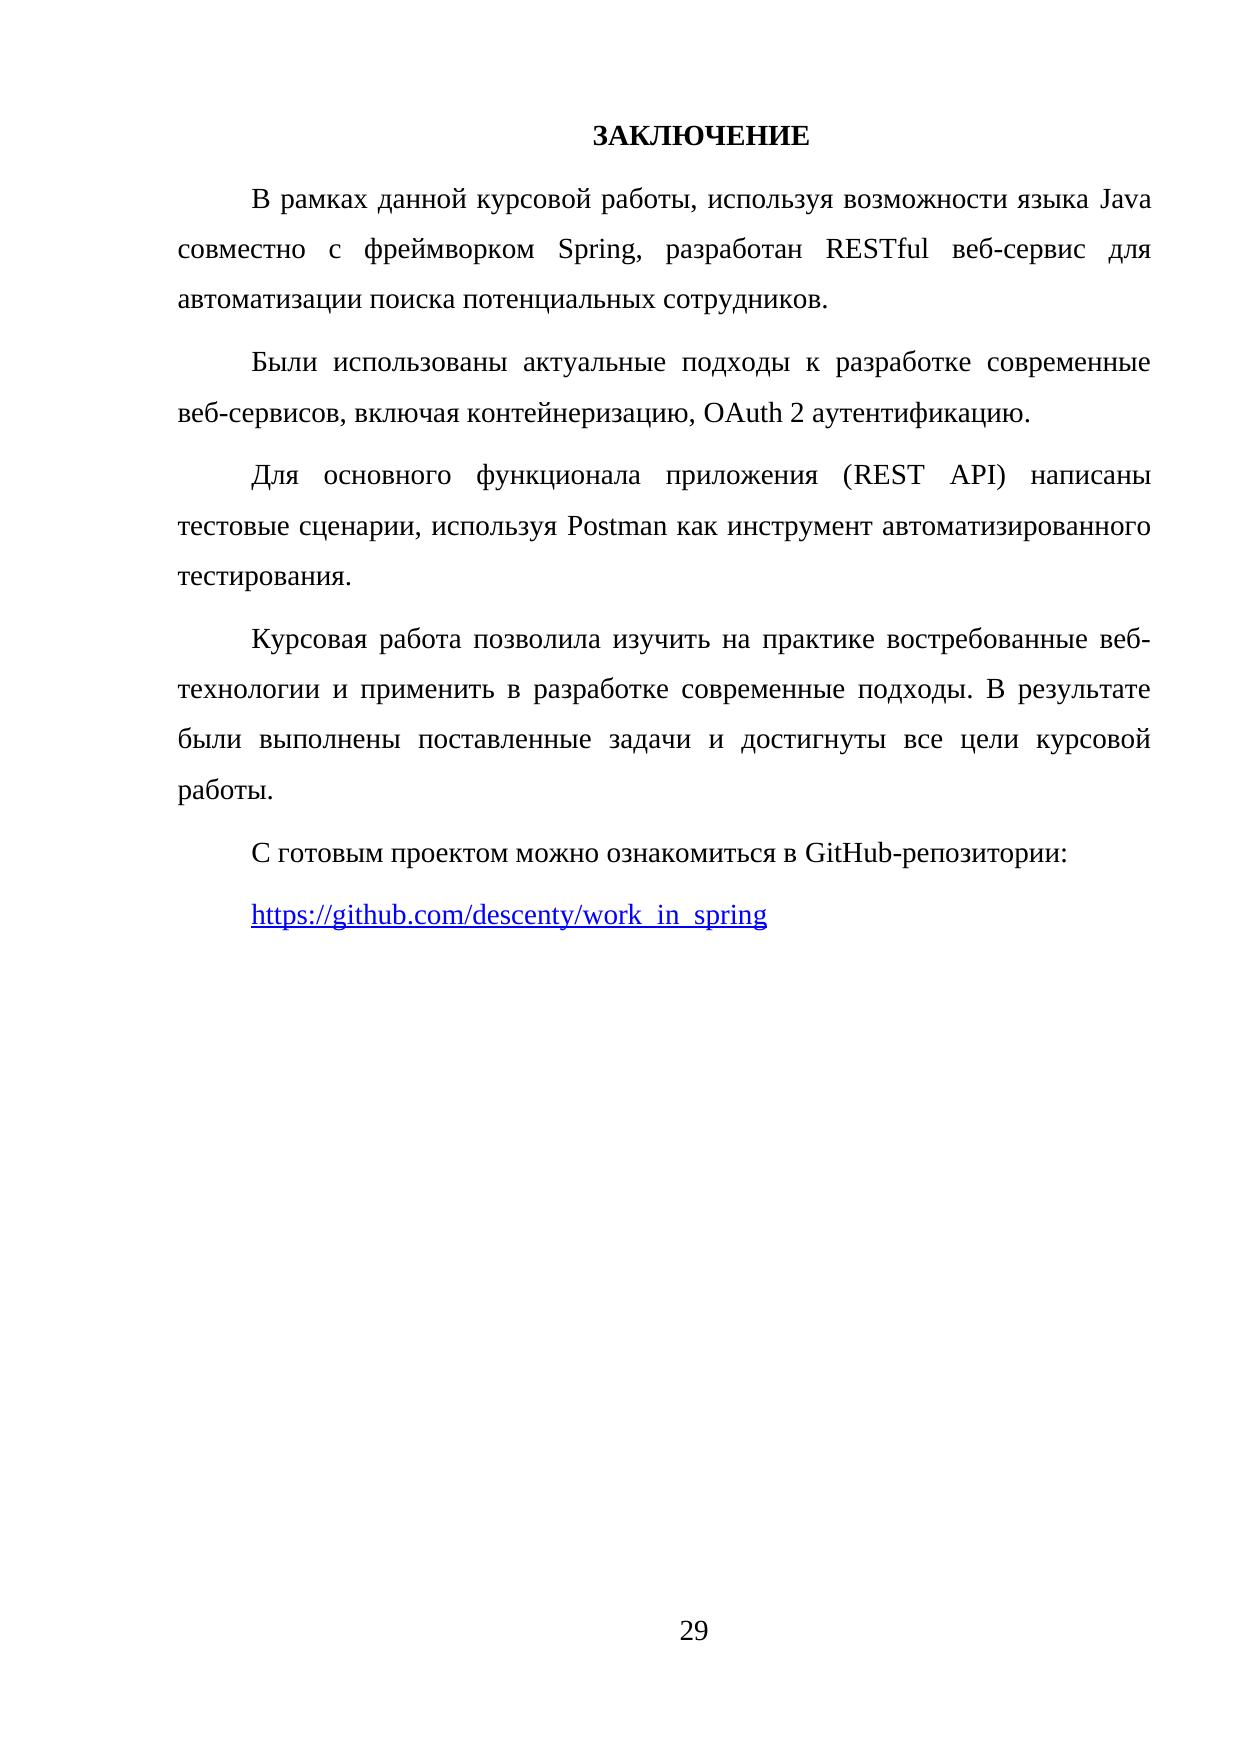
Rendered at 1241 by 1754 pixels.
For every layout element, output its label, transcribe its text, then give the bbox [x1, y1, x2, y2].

text Были использованы актуальные подходы к разработке современные веб-сервисов, включая контейнеризацию, OAuth 2 аутентификацию. [177, 344, 1152, 428]
text В рамках данной курсовой работы, используя возможности языка Java совместно с фреймворком Spring, разработан RESTful веб-сервис для автоматизации поиска потенциальных сотрудников. [177, 181, 1152, 315]
text Курсовая работа позволила изучить на практике востребованные веб-технологии и применить в разработке современные подходы. В результате были выполнены поставленные задачи и достигнуты все цели курсовой работы. [177, 621, 1152, 805]
text ЗАКЛЮЧЕНИЕ [177, 118, 1152, 152]
text С готовым проектом можно ознакомиться в GitHub-репозитории: [177, 835, 1152, 868]
text Для основного функционала приложения (REST API) написаны тестовые сценарии, используя Postman как инструмент автоматизированного тестирования. [177, 457, 1152, 592]
text https://github.com/descenty/work_in_spring [177, 897, 1152, 931]
